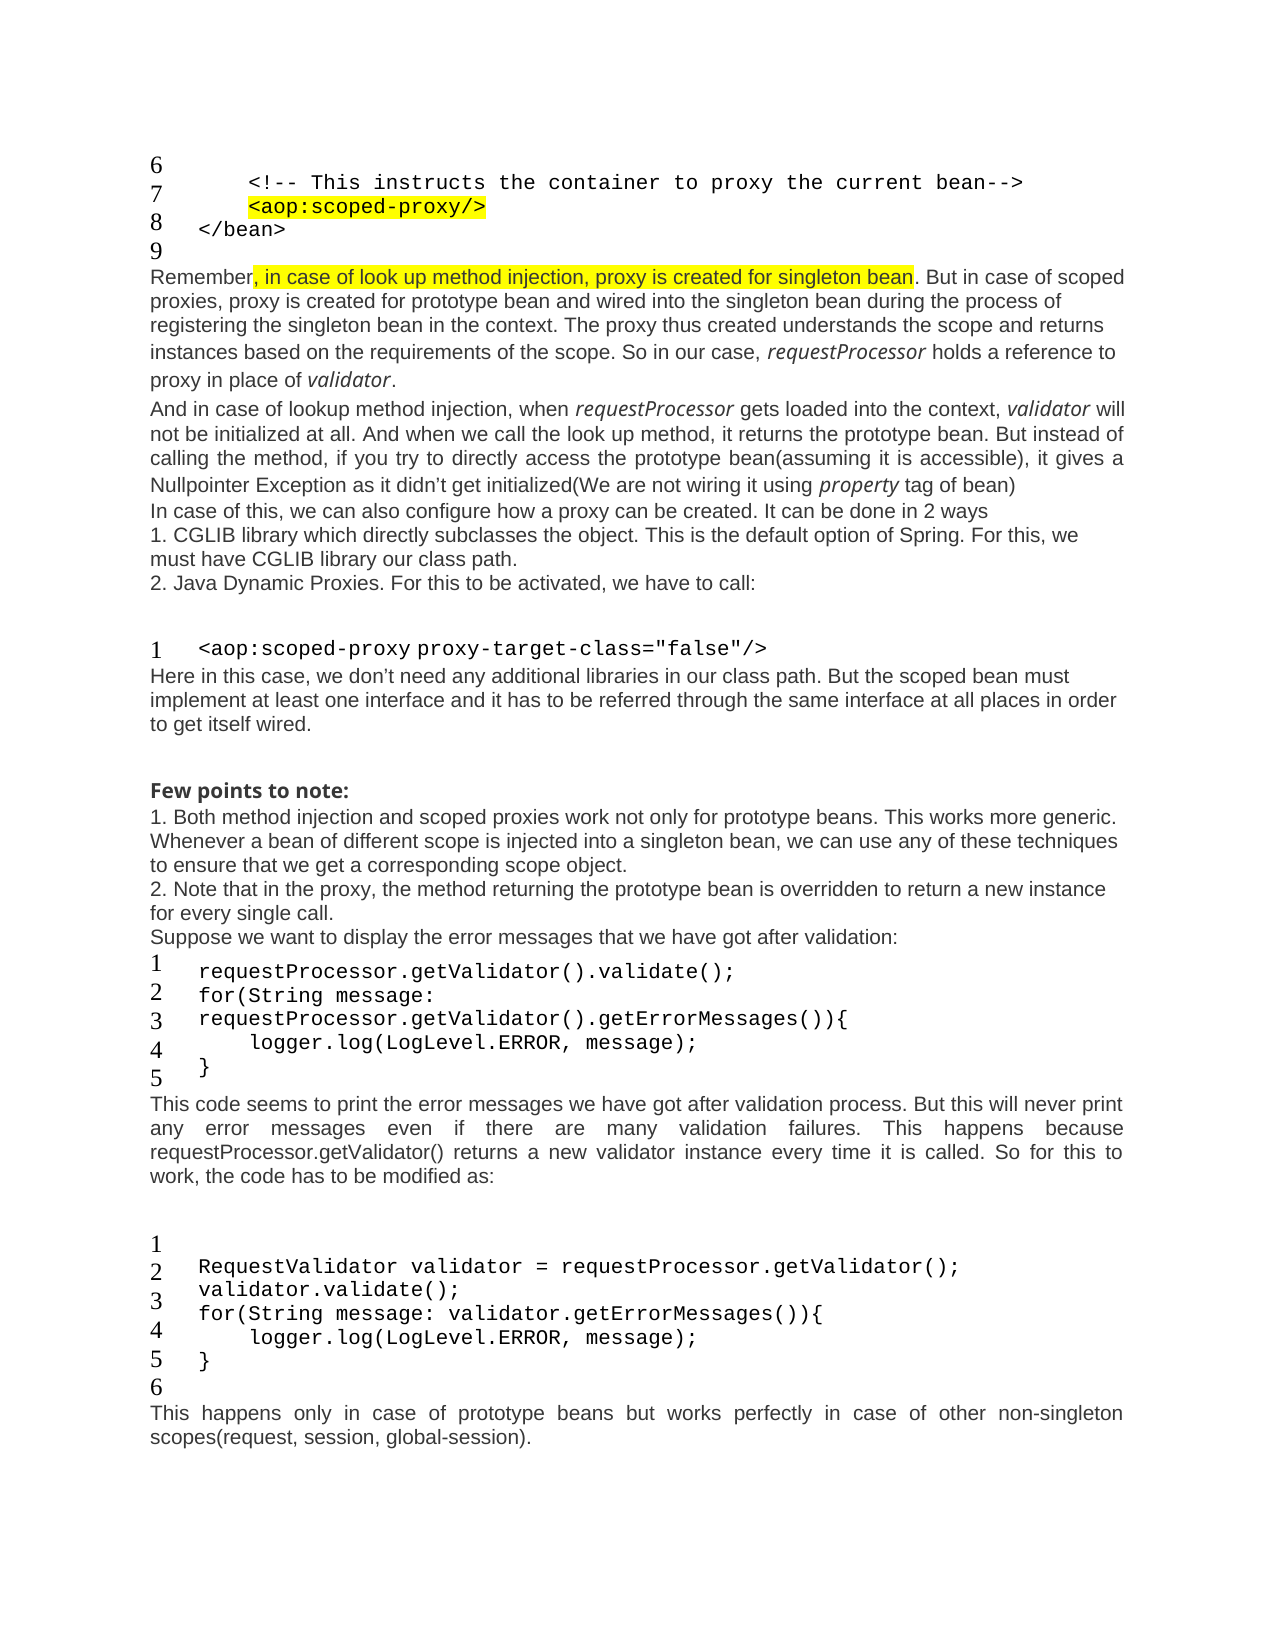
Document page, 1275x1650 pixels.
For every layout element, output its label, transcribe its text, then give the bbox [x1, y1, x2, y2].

text In case of this, we can also configure how a proxy can be created. It can be done in 2 ways 1. CGLIB library which directly subclasses the object. This is the default option of Spring. For this, we must have CGLIB library our class path. 2. Java Dynamic Proxies. For this to be activated, we have to call: [150, 498, 1125, 594]
text And in case of lookup method injection, when requestProcessor gets loaded into the context, validator will not be initialized at all. And when we call the look up method, it returns the prototype bean. But instead of calling the method, if you try to directly access the prototype bean(assuming it is accessible), it gives a Nullpointer Exception as it didn’t get initialized(We are not wiring it using property tag of bean) [150, 394, 1125, 498]
text This happens only in case of prototype beans but works perfectly in case of other non-singleton scopes(request, session, global-session). [150, 1401, 1125, 1449]
text Here in this case, we don’t need any additional libraries in our class path. But the scoped bean must implement at least one interface and it has to be referred through the same interface at all places in order to get itself wired. [150, 664, 1125, 736]
table_header 1 [150, 635, 198, 664]
table_header requestProcessor.getValidator().validate(); for(String message: requestProcessor.getValidator().getErrorMessages()){ logger.log(LogLevel.ERROR, message); } [198, 949, 1081, 1092]
table_header 1 2 3 4 5 6 [150, 1229, 198, 1401]
text This code seems to print the error messages we have got after validation process. But this will never print any error messages even if there are many validation failures. This happens because requestProcessor.getValidator() returns a new validator instance every time it is called. So for this to work, the code has to be modified as: [150, 1092, 1125, 1188]
text Remember, in case of look up method injection, proxy is created for singleton bean. But in case of scoped proxies, proxy is created for prototype bean and wired into the singleton bean during the process of registering the singleton bean in the context. The proxy thus created understands the scope and returns instances based on the requirements of the scope. So in our case, requestProcessor holds a reference to proxy in place of validator. [150, 265, 1125, 394]
table_header <aop:scoped-proxy proxy-target-class="false"/> [198, 635, 976, 664]
text Few points to note: 1. Both method injection and scoped proxies work not only for prototype beans. This works more generic. Whenever a bean of different scope is injected into a singleton bean, we can use any of these techniques to ensure that we get a corresponding scope object. 2. Note that in the proxy, the method returning the prototype bean is overridden to return a new instance for every single call. Suppose we want to display the error messages that we have got after validation: [150, 776, 1125, 948]
table_header 1 2 3 4 5 [150, 949, 198, 1092]
table_header 1 2 3 4 5 6 7 8 9 [150, 150, 198, 265]
table_header RequestValidator validator = requestProcessor.getValidator(); validator.validate(); for(String message: validator.getErrorMessages()){ logger.log(LogLevel.ERROR, message); } [198, 1229, 976, 1401]
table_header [198, 150, 1210, 265]
